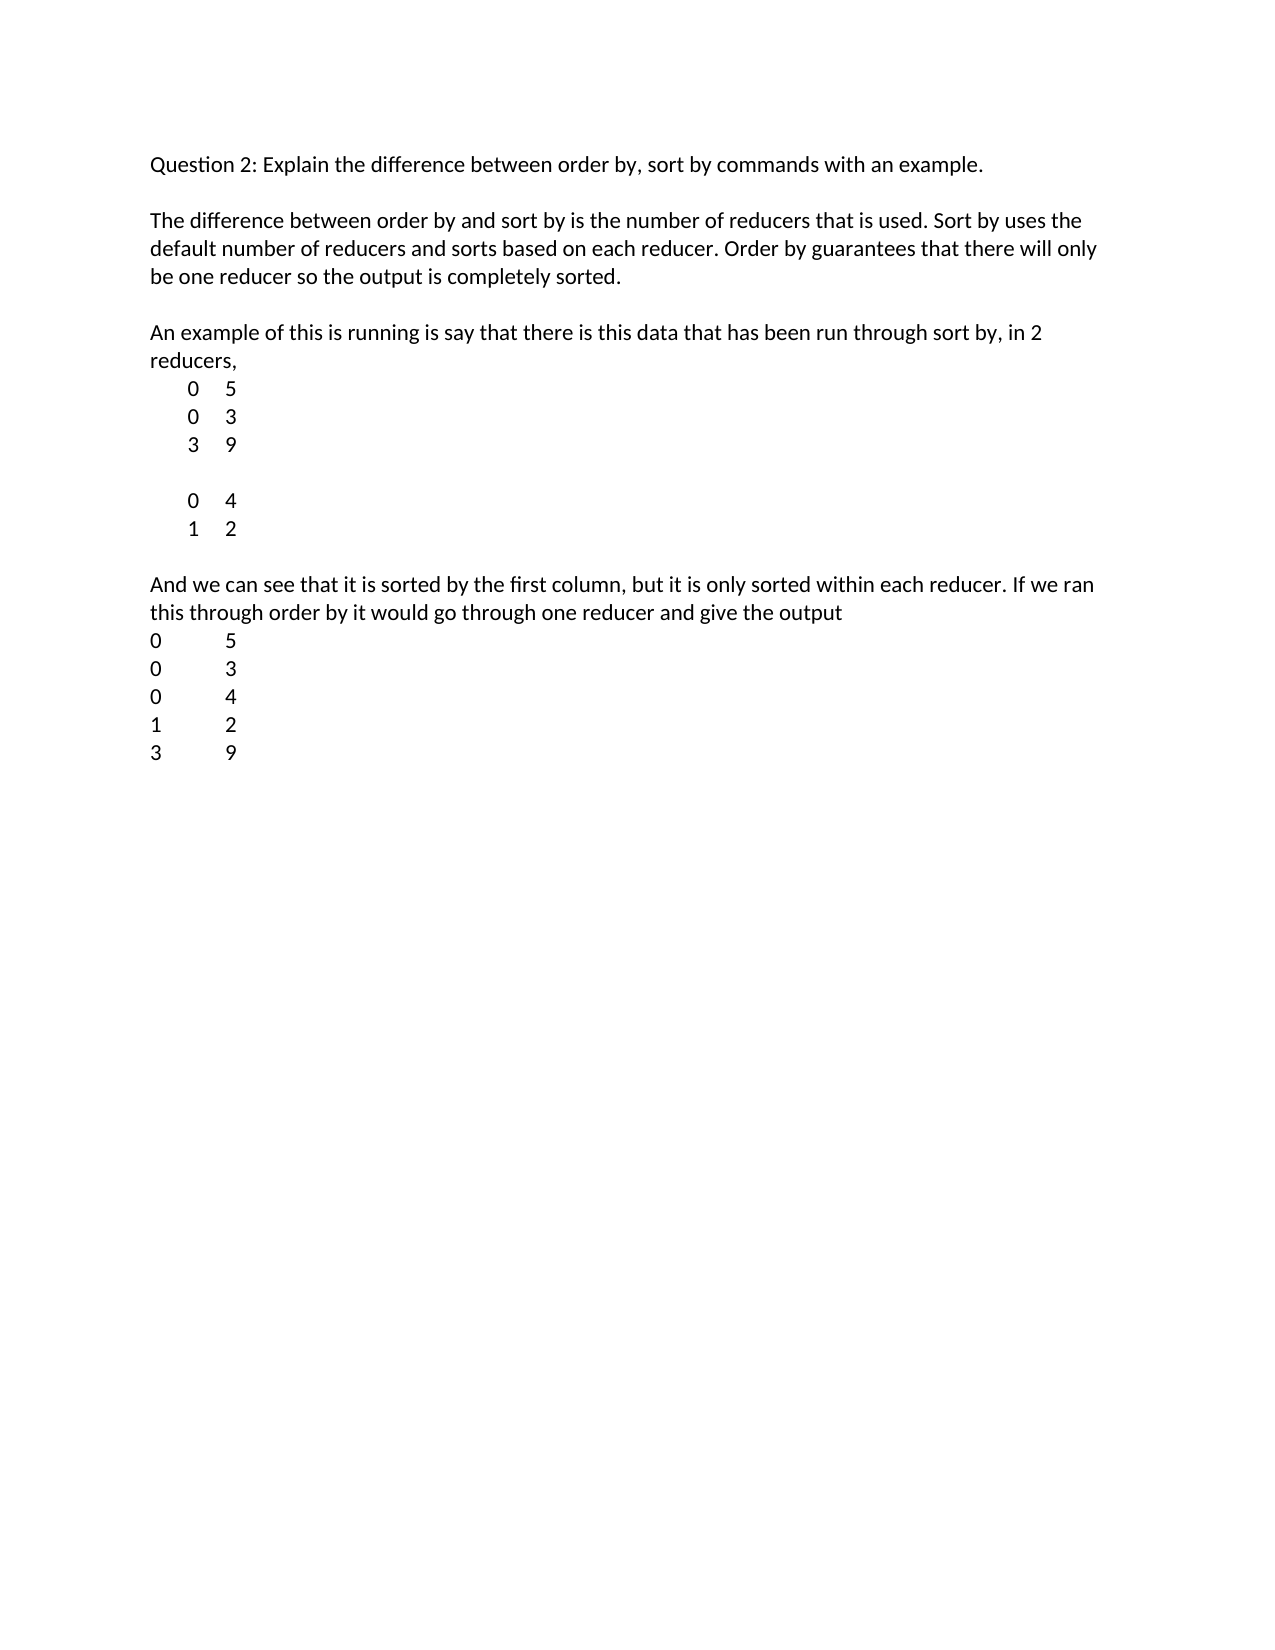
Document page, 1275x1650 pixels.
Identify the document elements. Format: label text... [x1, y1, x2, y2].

text And we can see that it is sorted by the first column, but it is only sorted within each reducer. If we ran this through order by it would go through one reducer and give the output [150, 570, 1125, 626]
text An example of this is running is say that there is this data that has been run through sort by, in 2 reducers, [150, 318, 1125, 374]
list 4 [187, 486, 1125, 514]
list 5 [187, 374, 1125, 402]
text The difference between order by and sort by is the number of reducers that is used. Sort by uses the default number of reducers and sorts based on each reducer. Order by guarantees that there will only be one reducer so the output is completely sorted. [150, 206, 1125, 290]
text Question 2: Explain the difference between order by, sort by commands with an example. [150, 150, 1125, 178]
list 3 [187, 402, 1125, 430]
text 3 9 [187, 430, 1125, 458]
text 0 5 [150, 626, 1125, 654]
list 2 [187, 514, 1125, 542]
text 0 3 [150, 654, 1125, 682]
text 1 2 [150, 710, 1125, 738]
text 3 9 [150, 738, 1125, 766]
text 0 4 [150, 682, 1125, 710]
